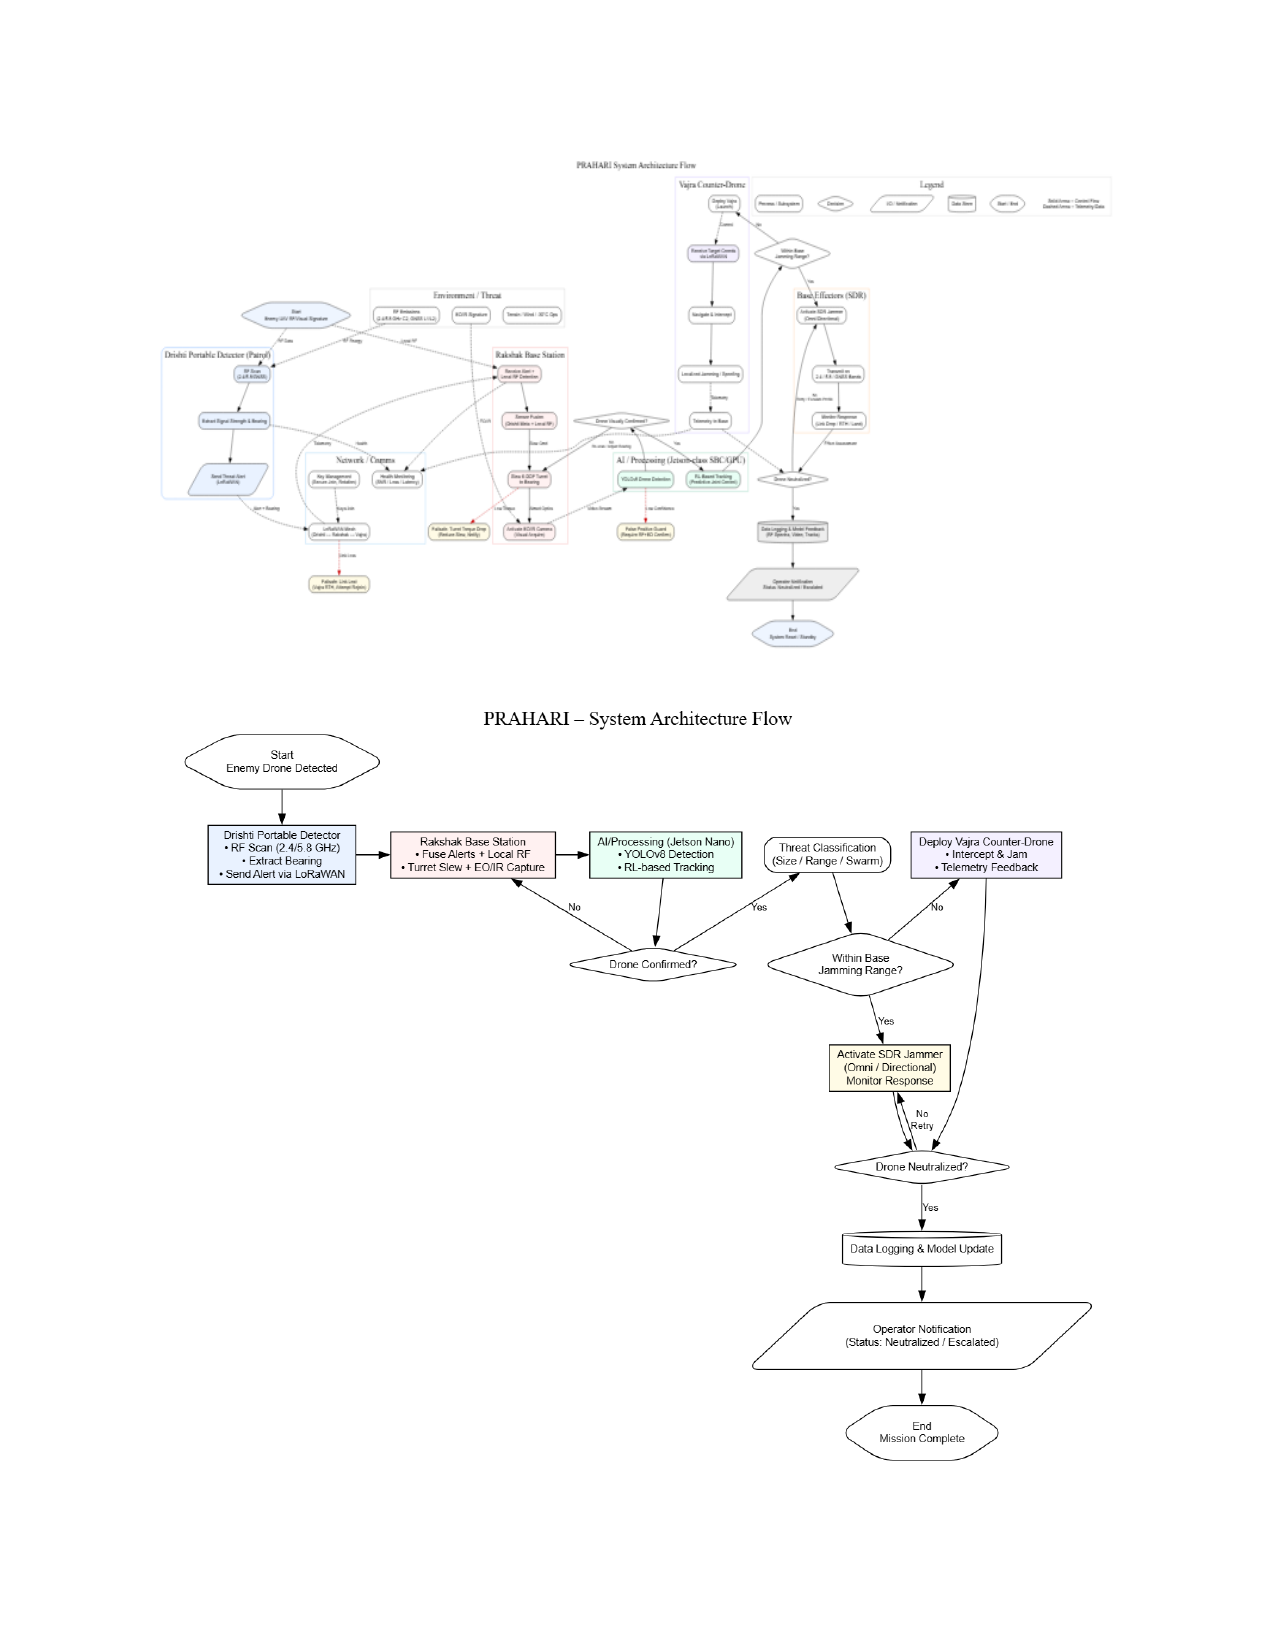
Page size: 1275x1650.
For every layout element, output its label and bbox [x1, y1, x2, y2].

picture [150, 675, 1125, 1488]
picture [150, 149, 1123, 657]
